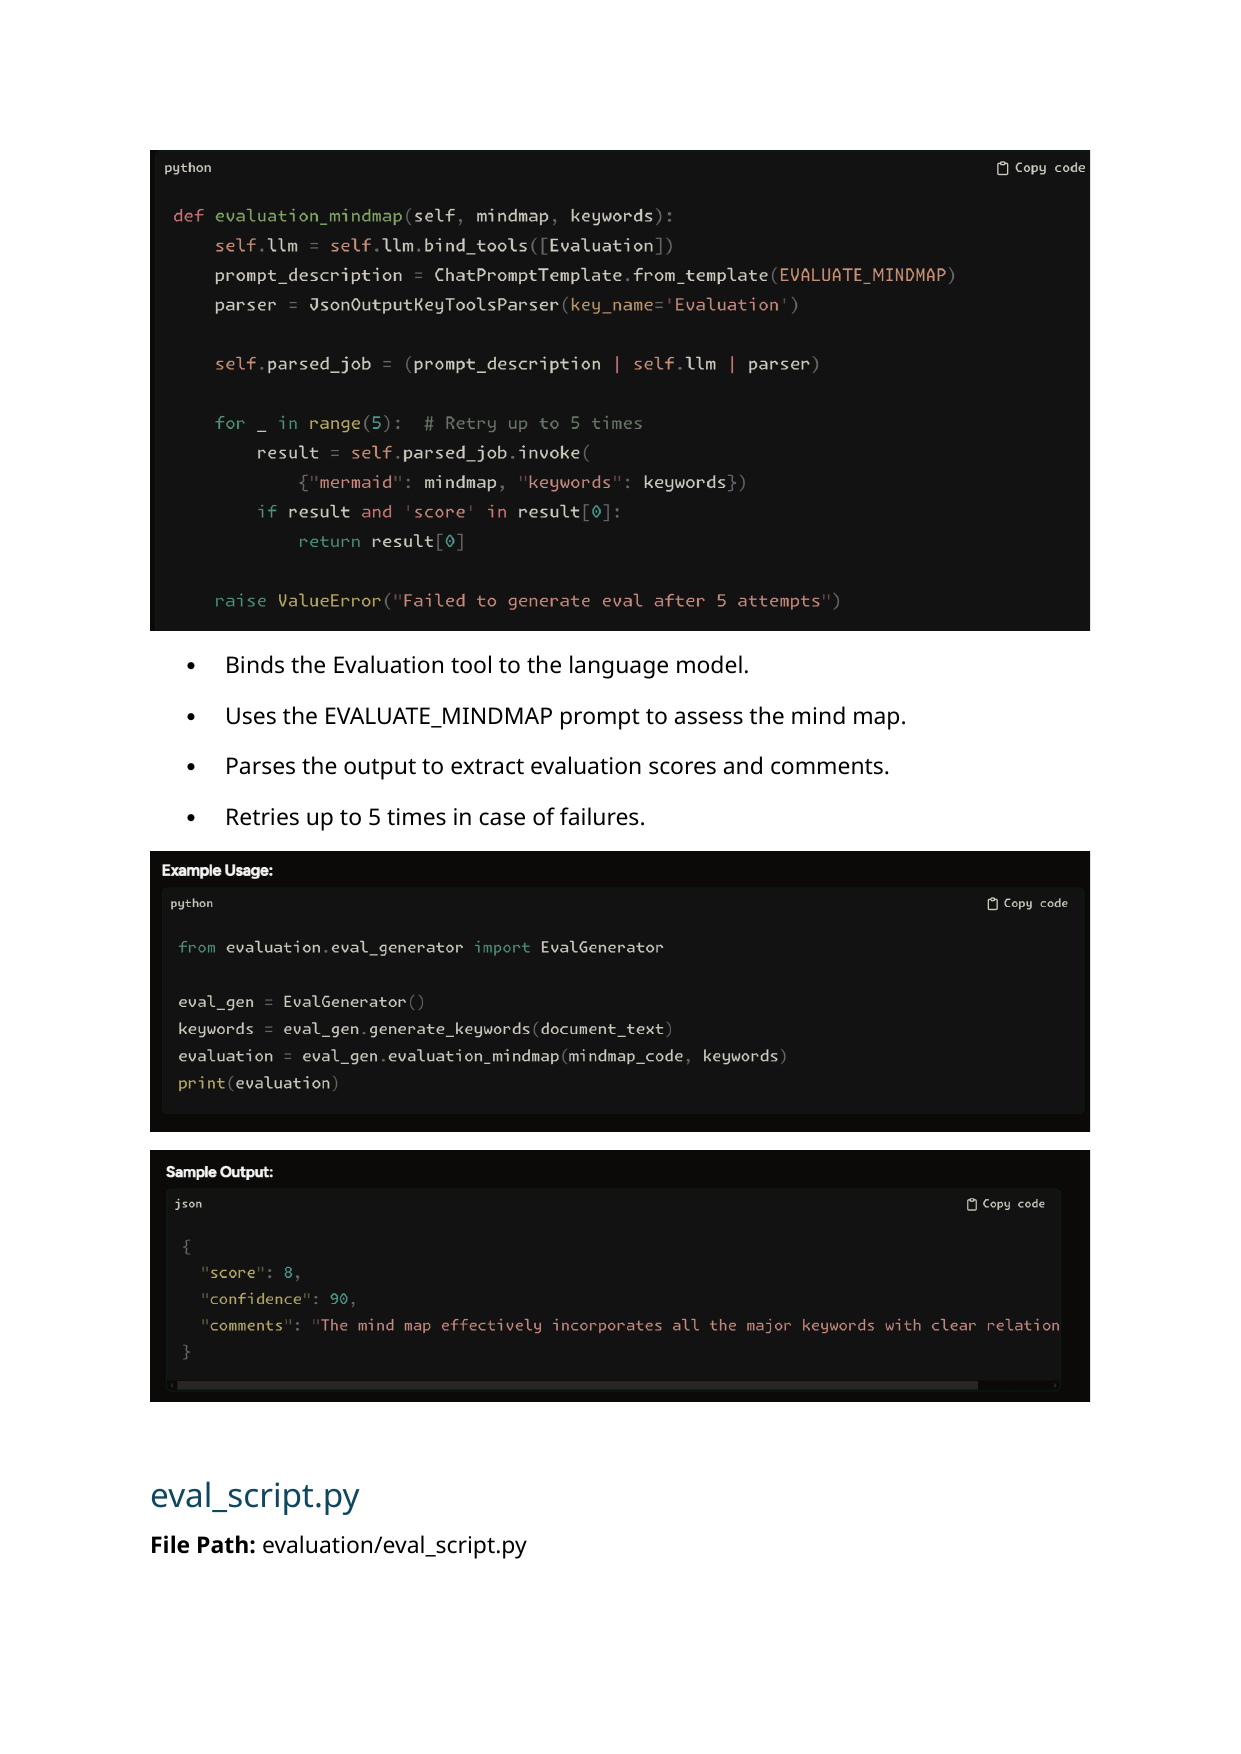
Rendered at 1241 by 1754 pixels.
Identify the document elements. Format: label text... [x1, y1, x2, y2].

picture [150, 851, 1091, 1132]
list Binds the Evaluation tool to the language model. [187, 649, 1090, 681]
picture [150, 150, 1091, 631]
list Parses the output to extract evaluation scores and comments. [187, 750, 1090, 781]
picture [150, 1150, 1091, 1402]
subtitle eval_script.py [150, 1471, 1090, 1517]
text File Path: evaluation/eval_script.py [150, 1529, 1090, 1560]
list Retries up to 5 times in case of failures. [187, 801, 1090, 832]
list Uses the EVALUATE_MINDMAP prompt to assess the mind map. [187, 700, 1090, 731]
